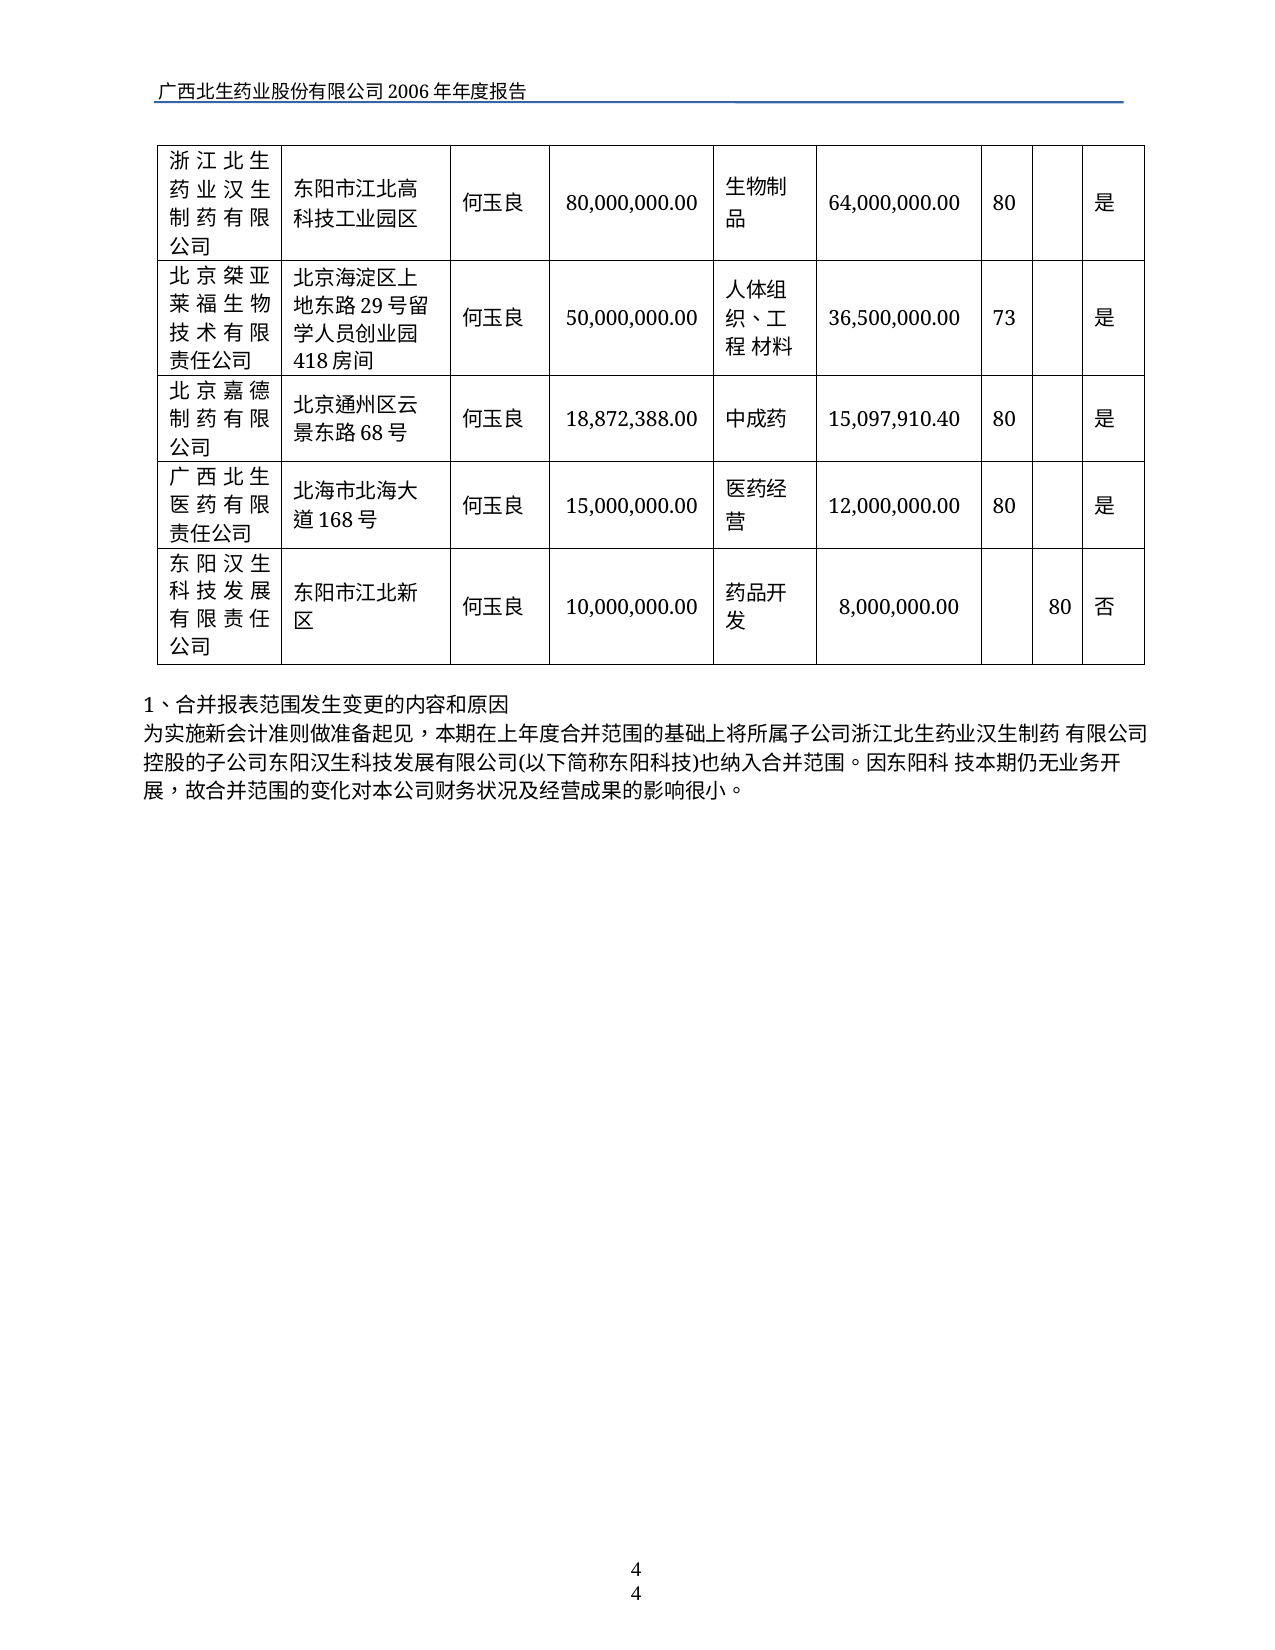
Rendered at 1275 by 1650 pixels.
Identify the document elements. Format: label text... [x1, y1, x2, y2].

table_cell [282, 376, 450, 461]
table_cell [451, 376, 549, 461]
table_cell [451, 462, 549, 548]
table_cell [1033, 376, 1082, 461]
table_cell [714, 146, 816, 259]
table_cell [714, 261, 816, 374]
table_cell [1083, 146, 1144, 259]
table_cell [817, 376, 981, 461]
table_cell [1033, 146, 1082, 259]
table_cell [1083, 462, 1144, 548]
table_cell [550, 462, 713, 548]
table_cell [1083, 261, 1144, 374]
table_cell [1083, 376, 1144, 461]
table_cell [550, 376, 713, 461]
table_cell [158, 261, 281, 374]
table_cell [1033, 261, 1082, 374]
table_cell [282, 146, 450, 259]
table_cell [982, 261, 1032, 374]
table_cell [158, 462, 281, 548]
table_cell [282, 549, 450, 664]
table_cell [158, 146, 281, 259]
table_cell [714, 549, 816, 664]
text 1、合并报表范围发生变更的内容和原因 [143, 690, 1159, 718]
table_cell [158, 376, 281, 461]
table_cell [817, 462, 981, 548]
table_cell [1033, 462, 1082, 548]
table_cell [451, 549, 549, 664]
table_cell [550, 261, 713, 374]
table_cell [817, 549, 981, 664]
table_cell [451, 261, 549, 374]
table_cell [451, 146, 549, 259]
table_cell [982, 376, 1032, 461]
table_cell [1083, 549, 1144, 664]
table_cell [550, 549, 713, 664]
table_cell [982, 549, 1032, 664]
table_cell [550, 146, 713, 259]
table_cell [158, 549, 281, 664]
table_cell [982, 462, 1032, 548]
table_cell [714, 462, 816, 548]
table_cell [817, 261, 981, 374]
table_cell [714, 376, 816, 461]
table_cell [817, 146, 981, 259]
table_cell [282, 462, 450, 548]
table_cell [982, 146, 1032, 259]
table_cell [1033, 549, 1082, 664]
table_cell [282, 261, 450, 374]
text 为实施新会计准则做准备起见，本期在上年度合并范围的基础上将所属子公司浙江北生药业汉生制药 有限公司控股的子公司东阳汉生科技发展有限公司(以下简称东阳科技)也纳入合并范围。因东阳科 技本期仍无业务开展，故合并范围的变化对本公司财务状况及经营成果的影响很小。 [143, 718, 1159, 804]
